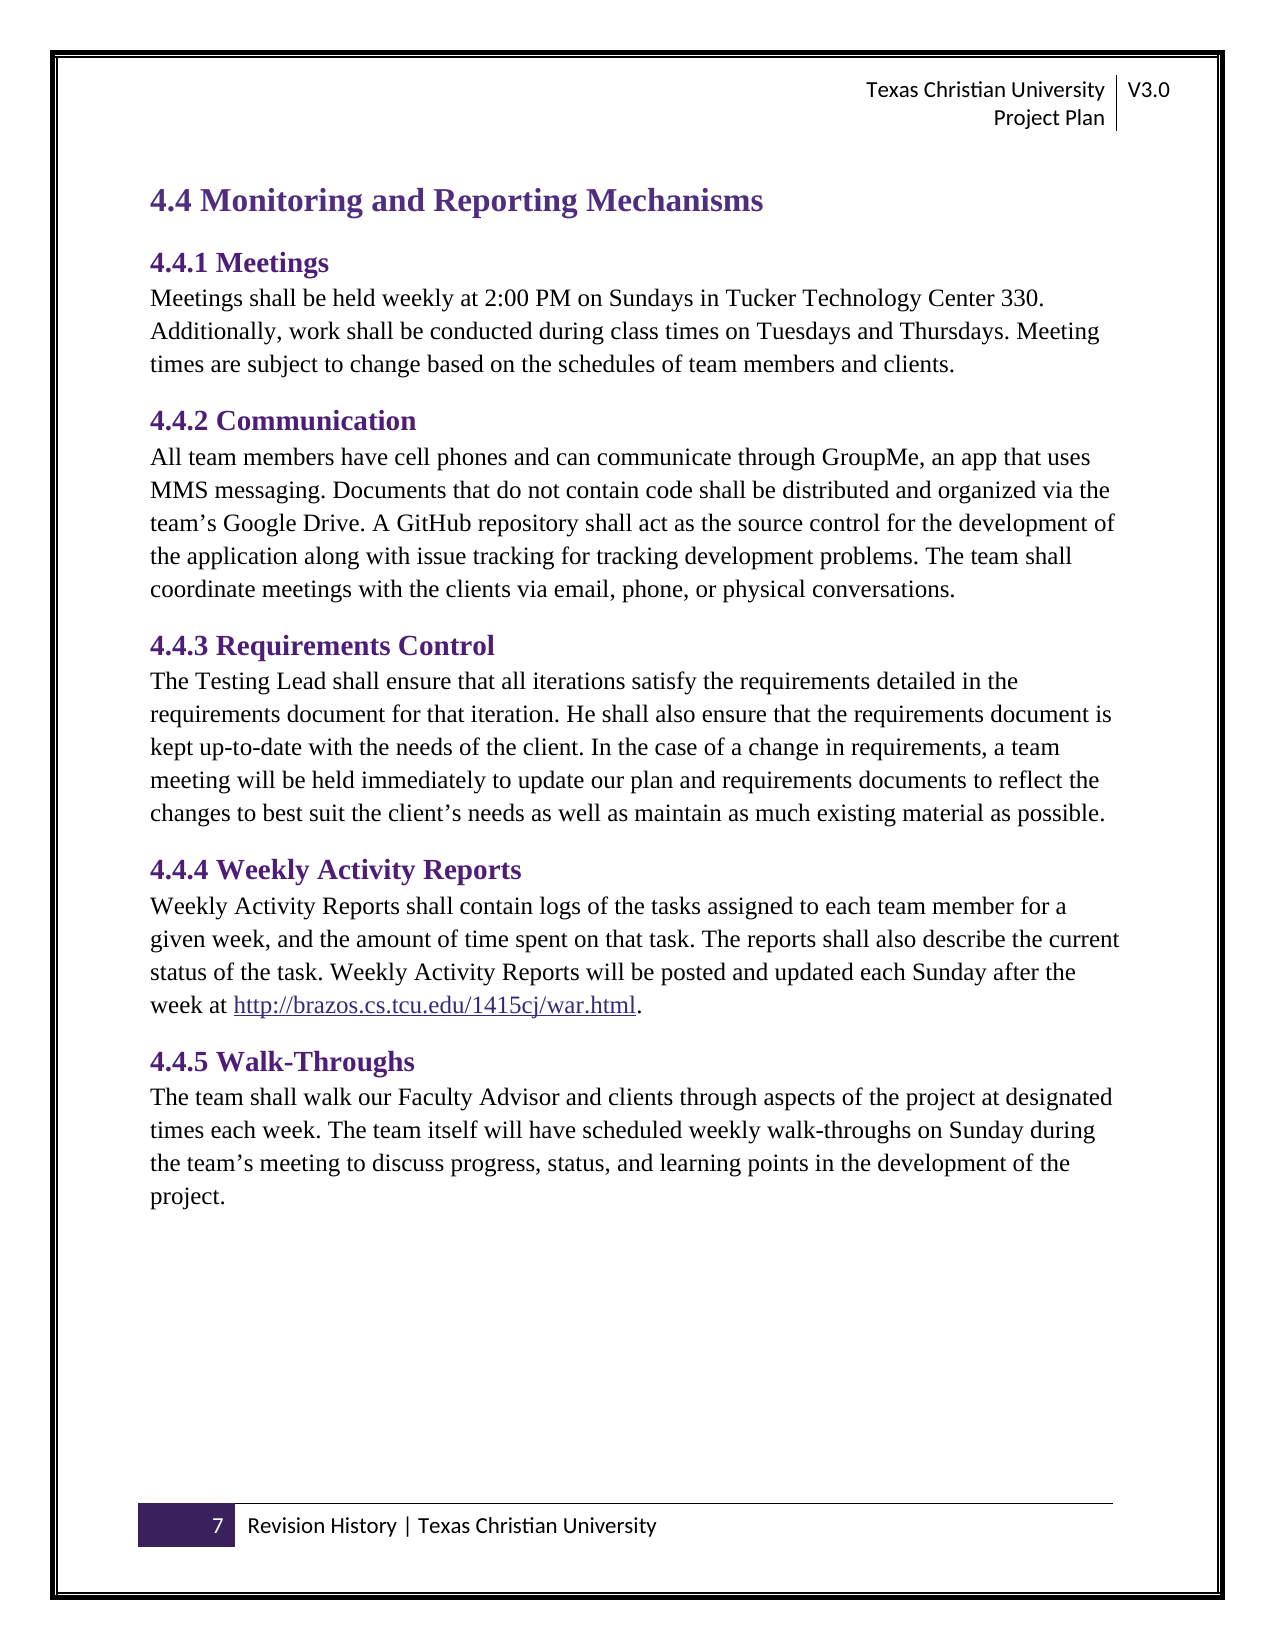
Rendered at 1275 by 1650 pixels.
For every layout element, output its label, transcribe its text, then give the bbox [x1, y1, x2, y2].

text The team shall walk our Faculty Advisor and clients through aspects of the project at designated times each week. The team itself will have scheduled weekly walk-throughs on Sunday during the team’s meeting to discuss progress, status, and learning points in the development of the project. [150, 1082, 1125, 1210]
subtitle 4.4.5 Walk-Throughs [150, 1044, 1125, 1077]
subtitle 4.4.1 Meetings [150, 245, 1125, 278]
subtitle 4.4.3 Requirements Control [150, 628, 1125, 661]
text All team members have cell phones and can communicate through GroupMe, an app that uses MMS messaging. Documents that do not contain code shall be distributed and organized via the team’s Google Drive. A GitHub repository shall act as the source control for the development of the application along with issue tracking for tracking development problems. The team shall coordinate meetings with the clients via email, phone, or physical conversations. [150, 442, 1125, 603]
subtitle 4.4 Monitoring and Reporting Mechanisms [150, 180, 1125, 218]
subtitle 4.4.2 Communication [150, 403, 1125, 437]
text The Testing Lead shall ensure that all iterations satisfy the requirements detailed in the requirements document for that iteration. He shall also ensure that the requirements document is kept up-to-date with the needs of the client. In the case of a change in requirements, a team meeting will be held immediately to update our plan and requirements documents to reflect the changes to best suit the client’s needs as well as maintain as much existing material as possible. [150, 666, 1125, 827]
text Meetings shall be held weekly at 2:00 PM on Sundays in Tucker Technology Center 330. Additionally, work shall be conducted during class times on Tuesdays and Thursdays. Meeting times are subject to change based on the schedules of team members and clients. [150, 283, 1125, 378]
subtitle 4.4.4 Weekly Activity Reports [150, 852, 1125, 886]
text Weekly Activity Reports shall contain logs of the tasks assigned to each team member for a given week, and the amount of time spent on that task. The reports shall also describe the current status of the task. Weekly Activity Reports will be posted and updated each Sunday after the week at http://brazos.cs.tcu.edu/1415cj/war.html. [150, 891, 1125, 1018]
